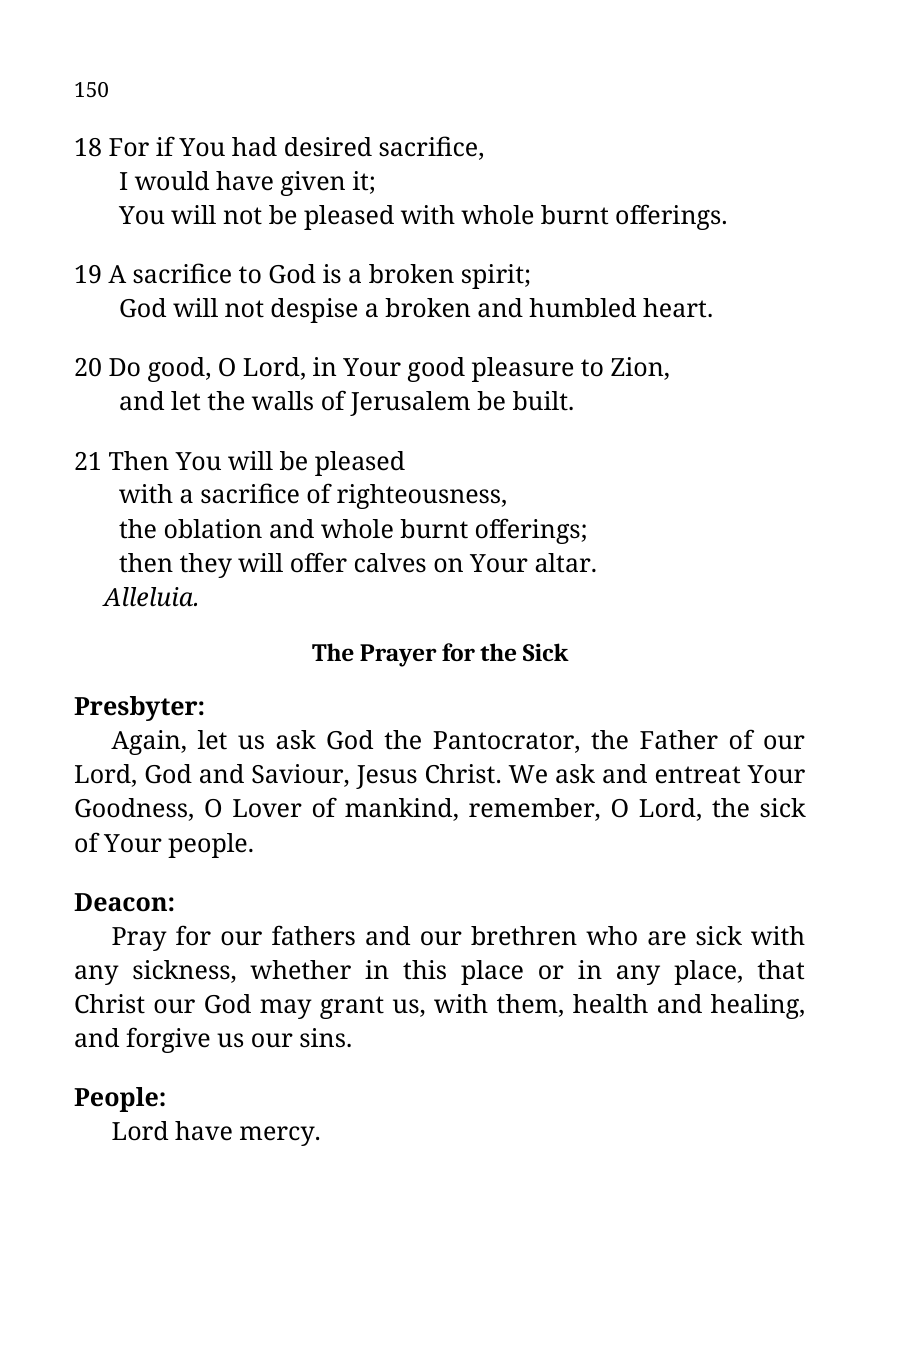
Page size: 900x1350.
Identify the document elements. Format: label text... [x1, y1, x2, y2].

text 18 For if You had desired sacrifice, [74, 130, 806, 164]
text Pray for our fathers and our brethren who are sick with any sickness, whether in this place or in any place, that Christ our God may grant us, with them, health and healing, and forgive us our sins. [74, 918, 806, 1054]
text with a sacrifice of righteousness, [74, 477, 806, 511]
text 21 Then You will be pleased [74, 443, 806, 477]
text 19 A sacrifice to God is a broken spirit; [74, 257, 806, 291]
text Lord have mercy. [74, 1114, 806, 1148]
text People: [74, 1079, 806, 1114]
text Alleluia. [74, 579, 806, 613]
text God will not despise a broken and humbled heart. [74, 291, 806, 325]
text then they will offer calves on Your altar. [119, 545, 806, 579]
text Again, let us ask God the Pantocrator, the Father of our Lord, God and Saviour, Jesus Christ. We ask and entreat Your Goodness, O Lover of mankind, remember, O Lord, the sick of Your people. [74, 723, 806, 859]
text 20 Do good, O Lord, in Your good pleasure to Zion, [74, 350, 806, 384]
text You will not be pleased with whole burnt offerings. [74, 198, 806, 232]
text and let the walls of Jerusalem be built. [74, 384, 806, 418]
text Presbyter: [74, 689, 806, 723]
subtitle The Prayer for the Sick [74, 639, 806, 668]
text I would have given it; [74, 164, 806, 198]
text the oblation and whole burnt offerings; [74, 511, 806, 545]
text Deacon: [74, 884, 806, 918]
